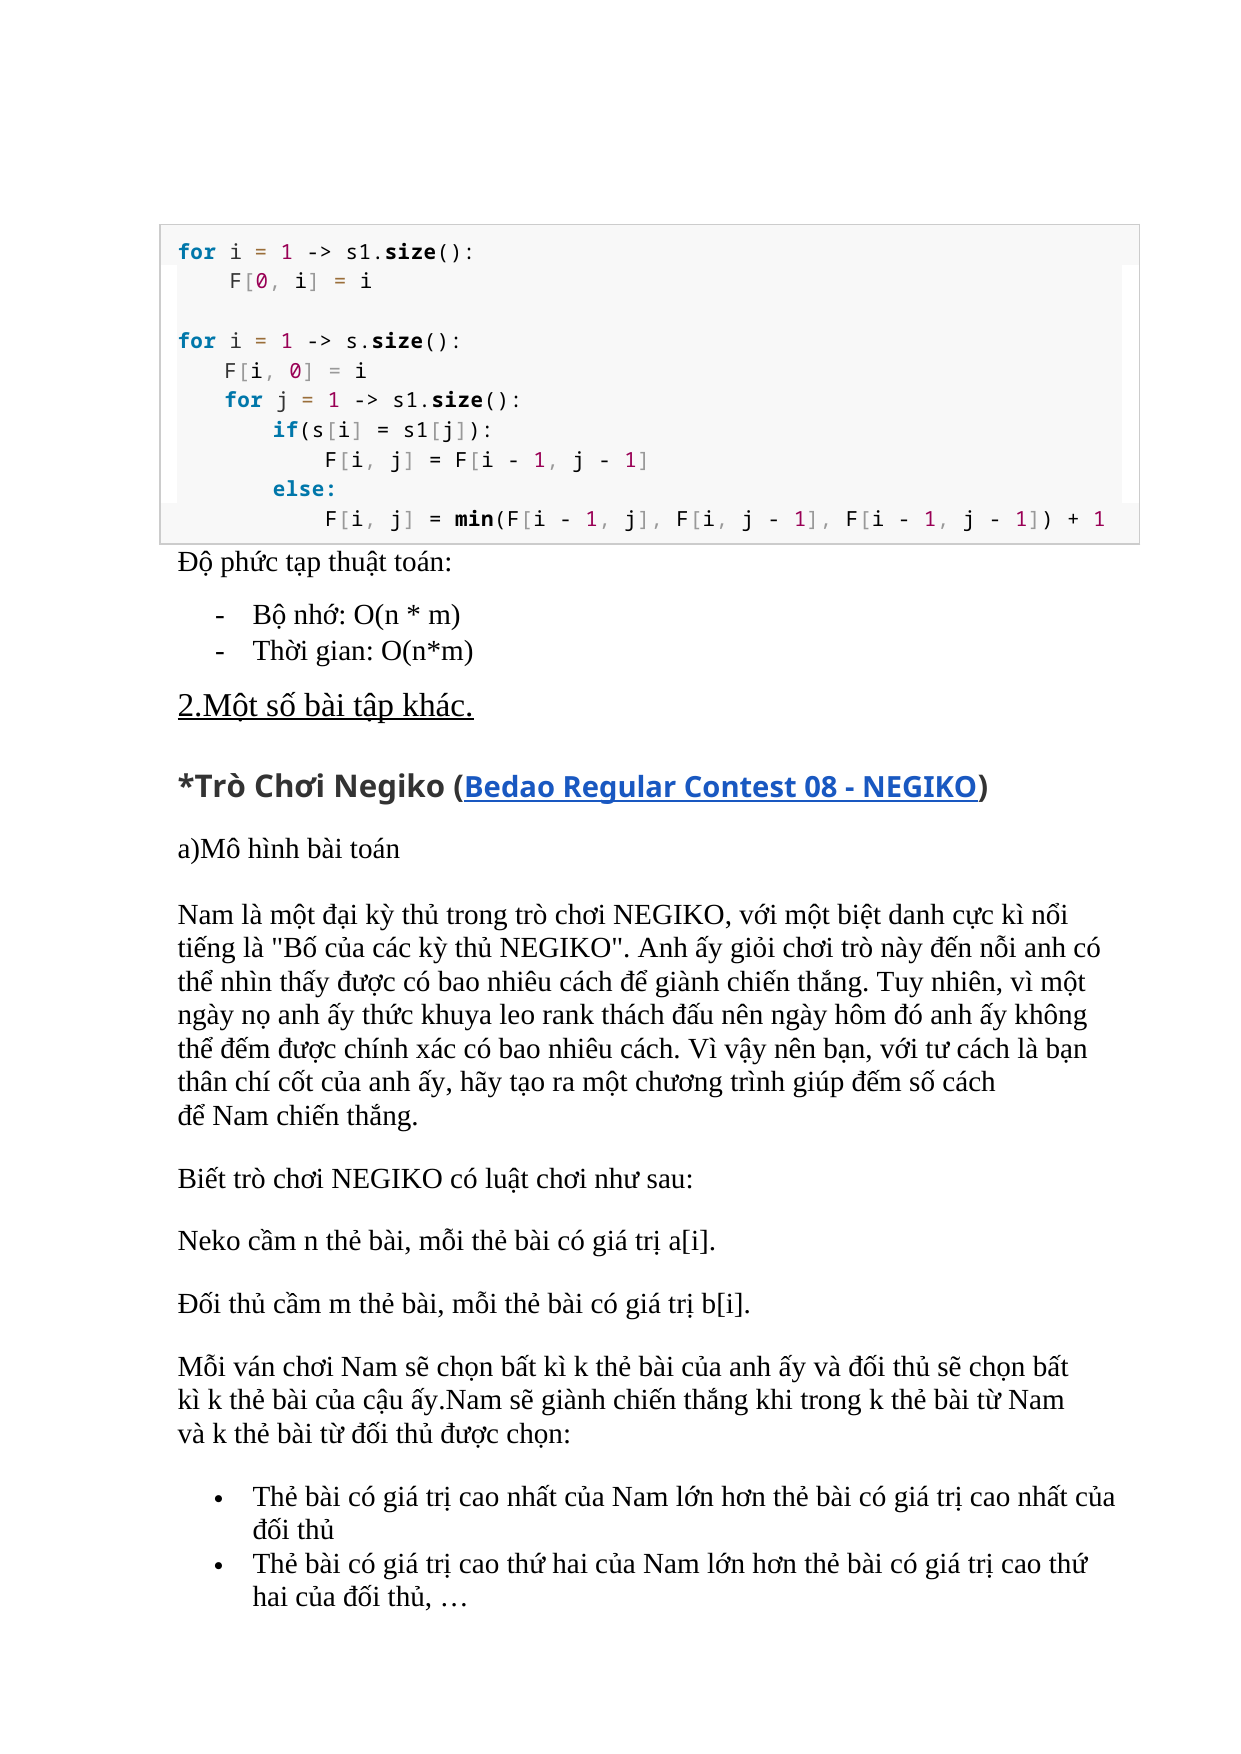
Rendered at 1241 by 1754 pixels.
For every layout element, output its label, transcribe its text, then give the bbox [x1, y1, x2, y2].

text Đối thủ cầm m thẻ bài, mỗi thẻ bài có giá trị b[i]. [177, 1286, 1122, 1320]
text for i = 1 -> s1.size(): [161, 225, 1139, 265]
text Neko cầm n thẻ bài, mỗi thẻ bài có giá trị a[i]. [177, 1223, 1122, 1257]
text Độ phức tạp thuật toán: [177, 545, 1122, 578]
text F[i, 0] = i [177, 354, 1122, 384]
text else: [177, 473, 1122, 491]
list Bộ nhớ: O(n * m) [215, 597, 1122, 631]
text Biết trò chơi NEGIKO có luật chơi như sau: [177, 1161, 1122, 1194]
text Nam là một đại kỳ thủ trong trò chơi NEGIKO, với một biệt danh cực kì nổi tiếng là "Bố của các kỳ thủ NEGIKO". Anh ấy giỏi chơi trò này đến nỗi anh có thể nhìn thấy được có bao nhiêu cách để giành chiến thắng. Tuy nhiên, vì một ngày nọ anh ấy thức khuya leo rank thách đấu nên ngày hôm đó anh ấy không thể đếm được chính xác có bao nhiêu cách. Vì vậy nên bạn, với tư cách là bạn thân chí cốt của anh ấy, hãy tạo ra một chương trình giúp đếm số cách để Nam chiến thắng. [177, 897, 1122, 1132]
list Thẻ bài có giá trị cao nhất của Nam lớn hơn thẻ bài có giá trị cao nhất của đối thủ [215, 1479, 1122, 1546]
text Mỗi ván chơi Nam sẽ chọn bất kì k thẻ bài của anh ấy và đối thủ sẽ chọn bất kì k thẻ bài của cậu ấy.Nam sẽ giành chiến thắng khi trong k thẻ bài từ Nam và k thẻ bài từ đối thủ được chọn: [177, 1349, 1122, 1449]
subtitle *Trò Chơi Negiko (Bedao Regular Contest 08 - NEGIKO) [177, 764, 1122, 807]
text if(s[i] = s1[j]): [177, 414, 1122, 443]
text a)Mô hình bài toán [177, 832, 1122, 865]
text 2.Một số bài tập khác. [177, 685, 1122, 723]
text F[0, i] = i [177, 265, 1122, 295]
list Thẻ bài có giá trị cao thứ hai của Nam lớn hơn thẻ bài có giá trị cao thứ hai của đối thủ, … [215, 1546, 1122, 1613]
text F[i, j] = min(F[i - 1, j], F[i, j - 1], F[i - 1, j - 1]) + 1 [161, 491, 1139, 543]
text F[i, j] = F[i - 1, j - 1] [177, 443, 1122, 473]
text for i = 1 -> s.size(): [177, 325, 1122, 354]
text for j = 1 -> s1.size(): [177, 384, 1122, 414]
list Thời gian: O(n*m) [215, 633, 1122, 666]
